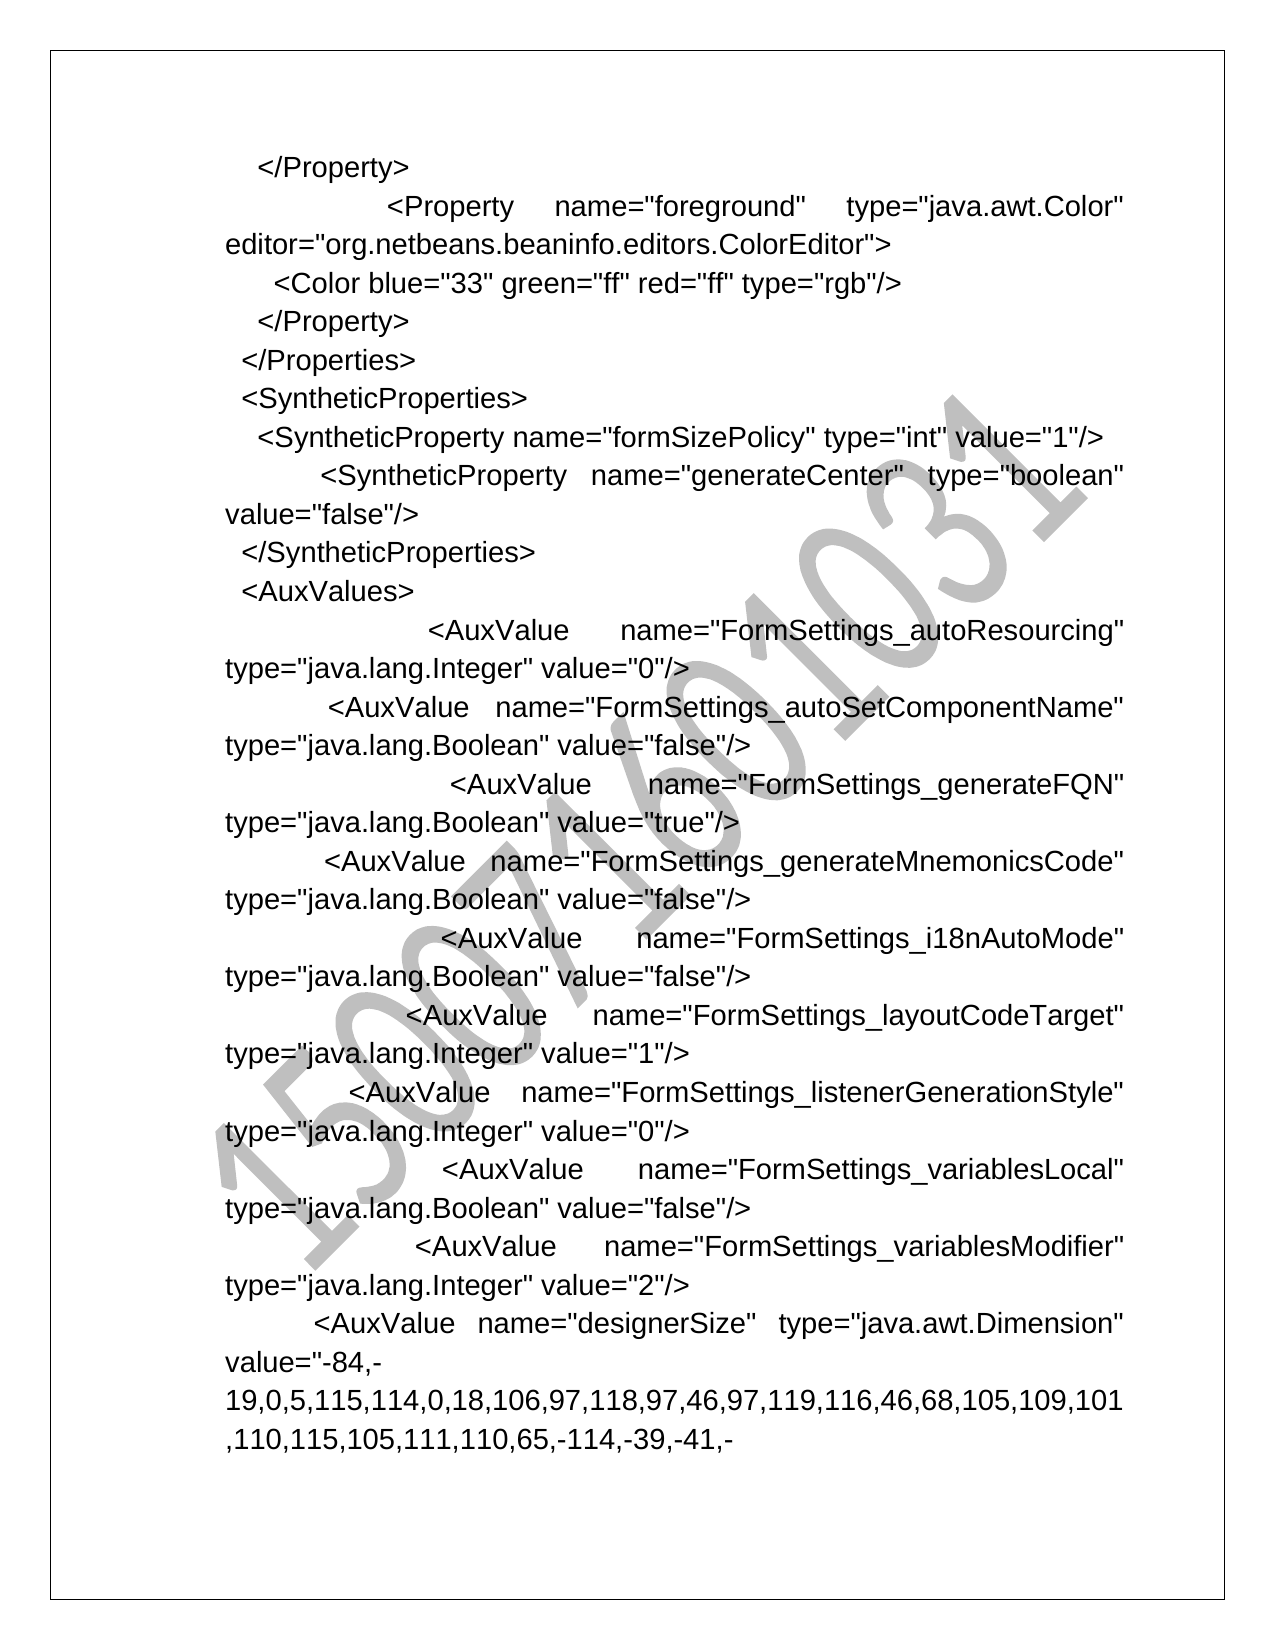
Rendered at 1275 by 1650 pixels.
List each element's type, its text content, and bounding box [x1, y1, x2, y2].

list </Property> [225, 304, 1125, 338]
list <AuxValues> [225, 574, 1125, 607]
list <AuxValue name="FormSettings_listenerGenerationStyle" type="java.lang.Integer" value="0"/> [225, 1075, 1125, 1147]
list <AuxValue name="FormSettings_layoutCodeTarget" type="java.lang.Integer" value="1"/> [225, 998, 1125, 1070]
list <AuxValue name="FormSettings_variablesModifier" type="java.lang.Integer" value="2"/> [225, 1229, 1125, 1301]
list </SyntheticProperties> [225, 535, 1125, 569]
list <AuxValue name="FormSettings_autoSetComponentName" type="java.lang.Boolean" value="false"/> [225, 689, 1125, 762]
list <AuxValue name="FormSettings_generateMnemonicsCode" type="java.lang.Boolean" value="false"/> [225, 844, 1125, 916]
list <AuxValue name="FormSettings_variablesLocal" type="java.lang.Boolean" value="false"/> [225, 1152, 1125, 1224]
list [225, 1306, 1125, 1455]
list <SyntheticProperty name="generateCenter" type="boolean" value="false"/> [225, 458, 1125, 530]
list <SyntheticProperty name="formSizePolicy" type="int" value="1"/> [225, 420, 1125, 453]
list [225, 266, 1125, 299]
list <AuxValue name="FormSettings_autoResourcing" type="java.lang.Integer" value="0"/> [225, 612, 1125, 684]
list <Property name="foreground" type="java.awt.Color" editor="org.netbeans.beaninfo.editors.ColorEditor"> [225, 188, 1125, 261]
list <AuxValue name="FormSettings_i18nAutoMode" type="java.lang.Boolean" value="false"/> [225, 921, 1125, 993]
list </Properties> [225, 343, 1125, 376]
list <AuxValue name="FormSettings_generateFQN" type="java.lang.Boolean" value="true"/> [225, 767, 1125, 839]
list </Property> [225, 150, 1125, 183]
list <SyntheticProperties> [225, 381, 1125, 415]
